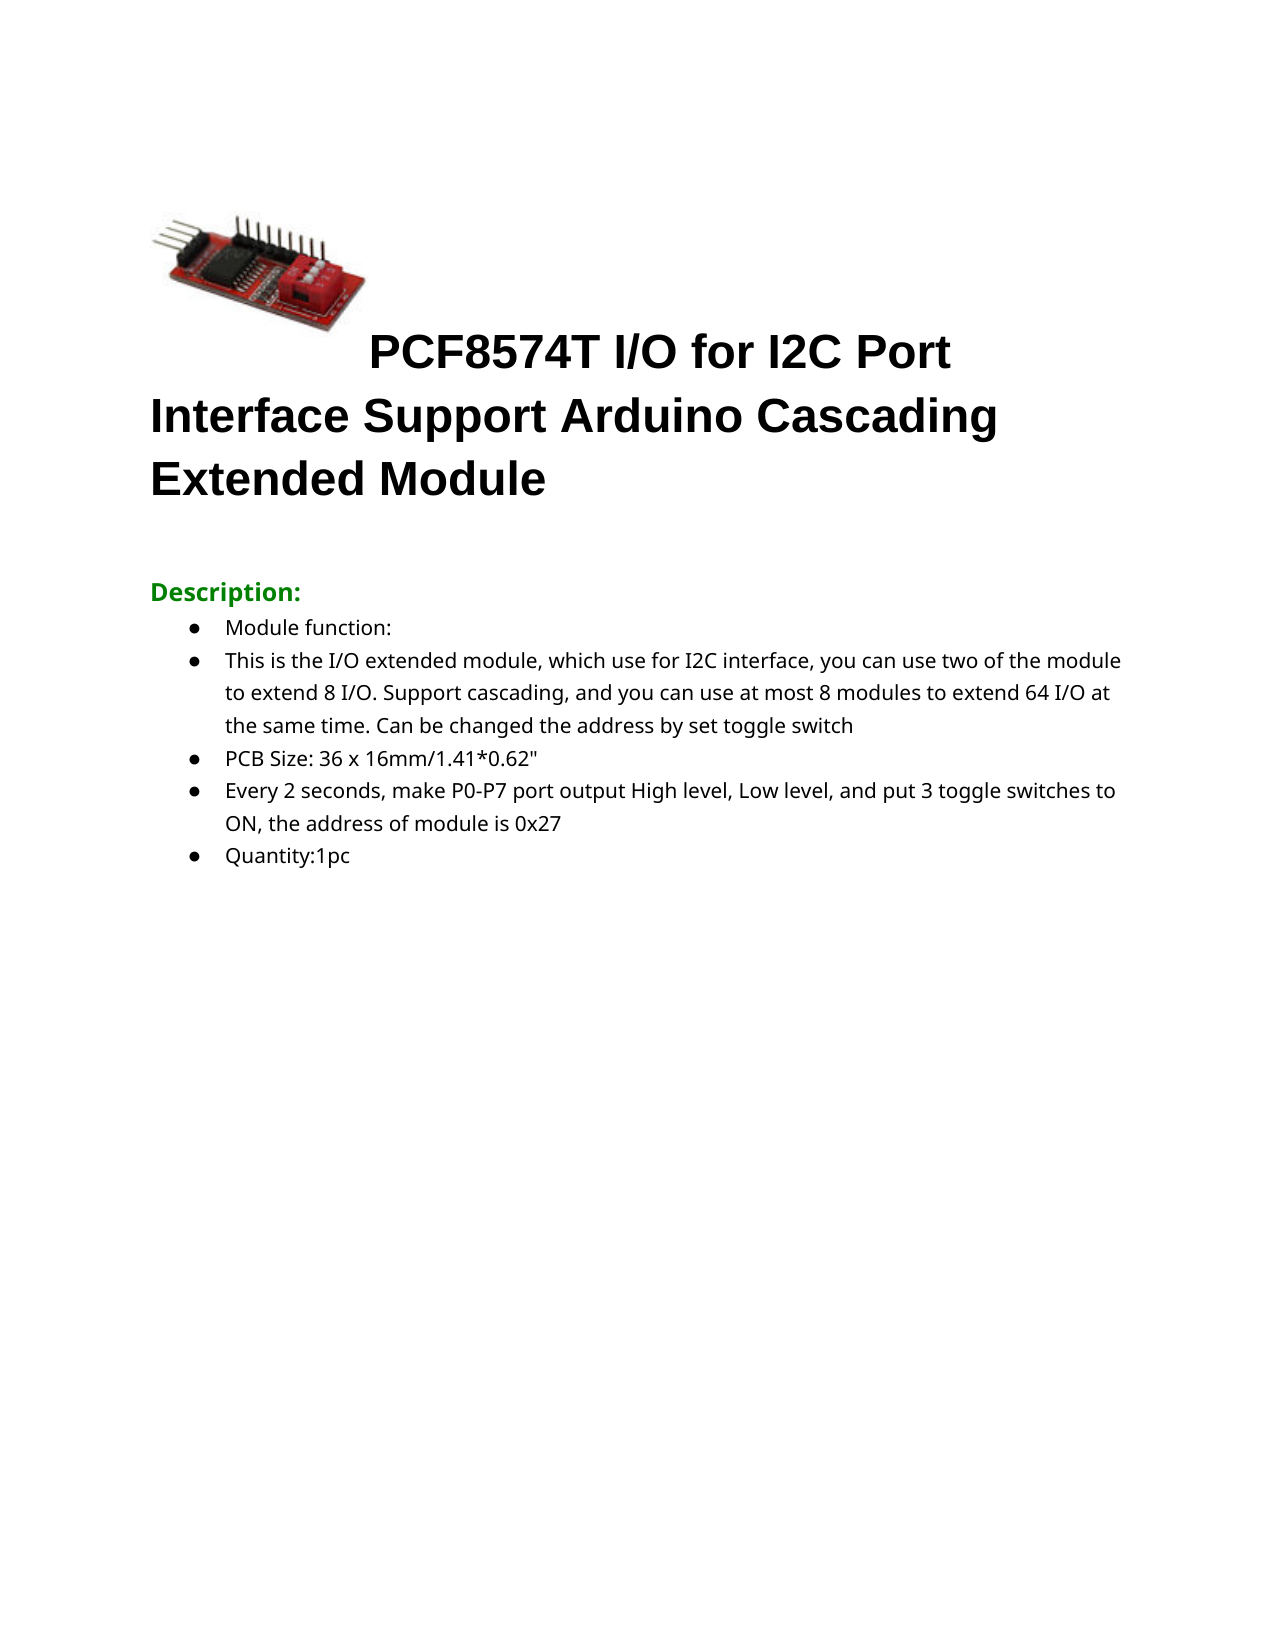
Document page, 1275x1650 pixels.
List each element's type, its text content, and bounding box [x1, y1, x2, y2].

text PCF8574T I/O for I2C Port Interface Support Arduino Cascading Extended Module [150, 150, 1125, 506]
list Every 2 seconds, make P0-P7 port output High level, Low level, and put 3 toggle switches to ON, the address of module is 0x27 [187, 776, 1125, 837]
list Module function: [187, 613, 1125, 642]
list This is the I/O extended module, which use for I2C interface, you can use two of the module to extend 8 I/O. Support cascading, and you can use at most 8 modules to extend 64 I/O at the same time. Can be changed the address by set toggle switch [187, 646, 1125, 739]
list PCB Size: 36 x 16mm/1.41*0.62" [187, 744, 1125, 772]
picture [150, 150, 369, 369]
list Quantity:1pc [187, 842, 1125, 870]
text Description: [150, 574, 1125, 608]
